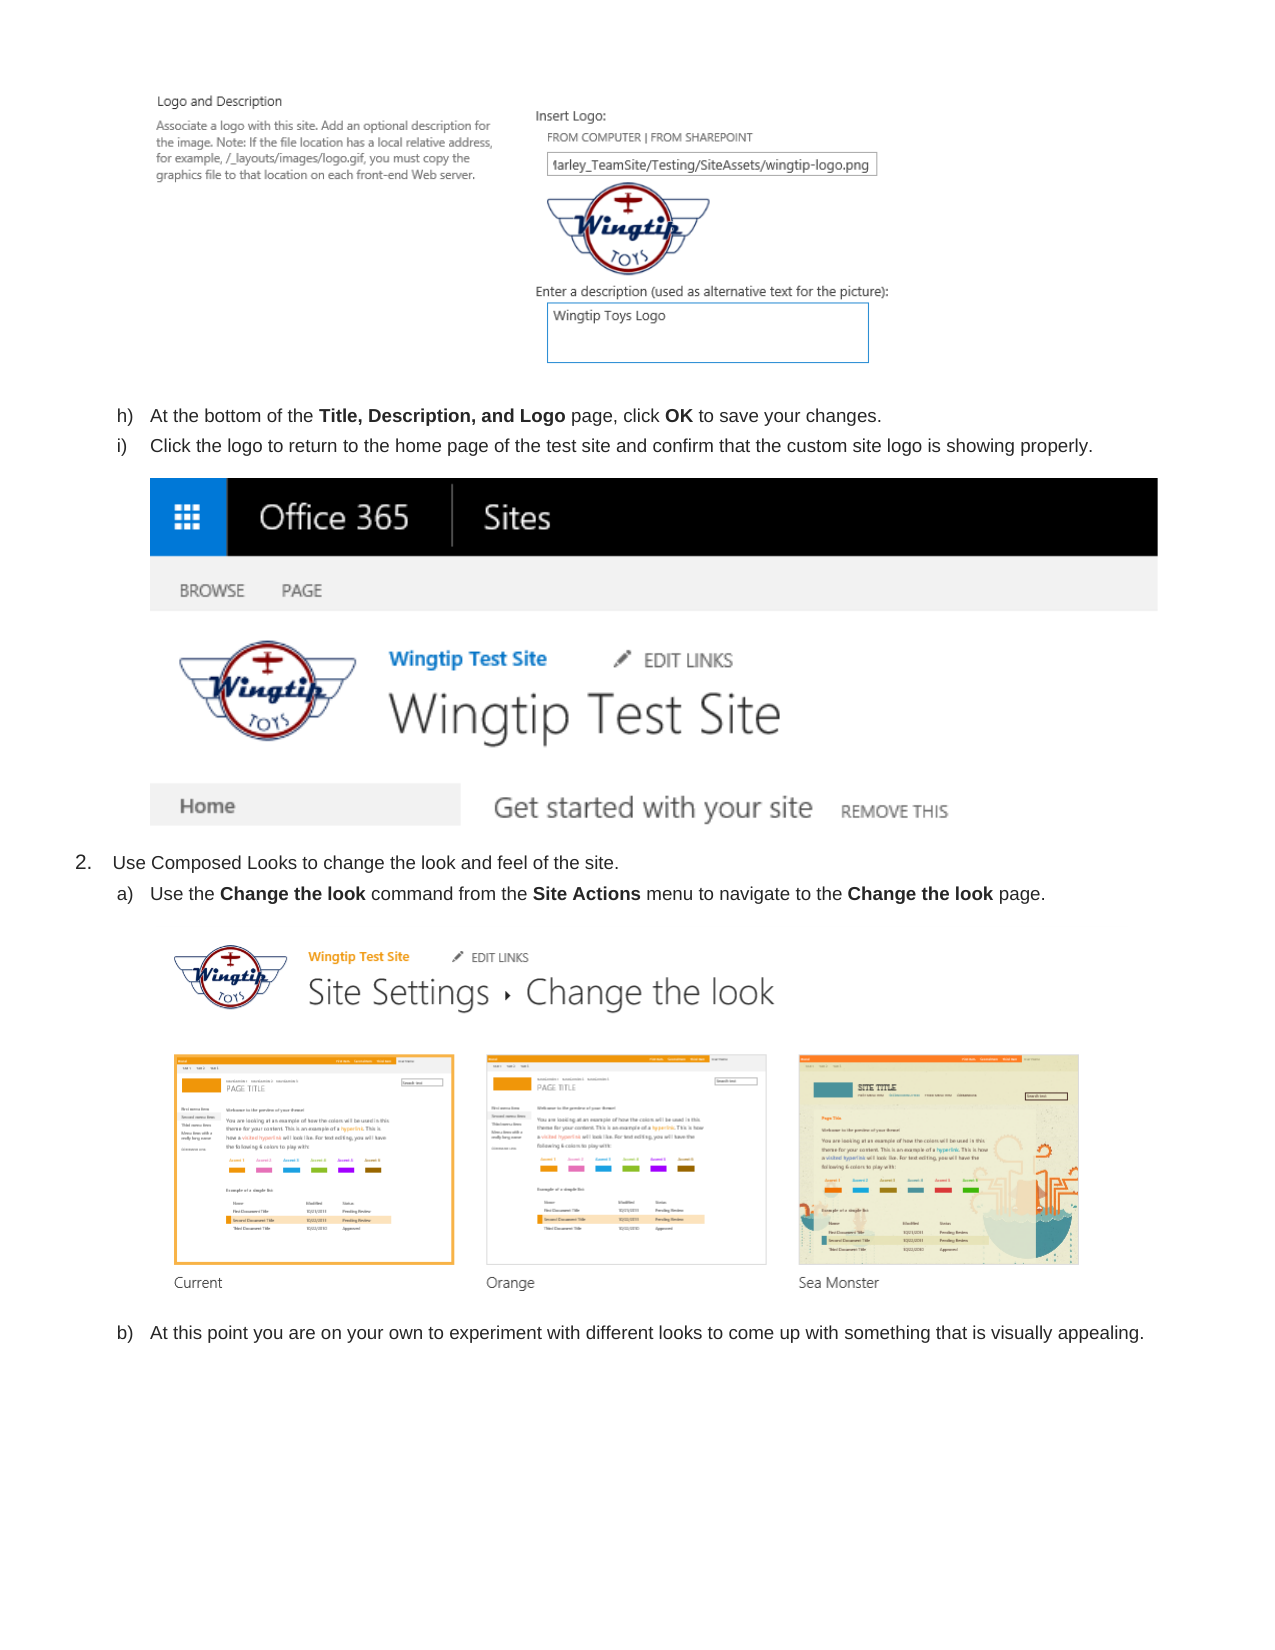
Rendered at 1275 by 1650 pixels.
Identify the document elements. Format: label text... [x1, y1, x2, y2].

text Use the Change the look command from the Site Actions menu to navigate to the Change the look page. [117, 882, 1200, 904]
picture [150, 478, 1158, 829]
text Click the logo to return to the home page of the test site and confirm that the custom site logo is showing properly. [117, 435, 1200, 456]
text At this point you are on your own to experiment with different looks to come up with something that is visually appealing. [117, 1322, 1200, 1343]
text Use Composed Looks to change the look and feel of the site. [75, 850, 1200, 874]
text At the bottom of the Title, Description, and Logo page, click OK to save your changes. [117, 405, 1200, 427]
picture [155, 926, 1128, 1300]
picture [150, 84, 918, 384]
